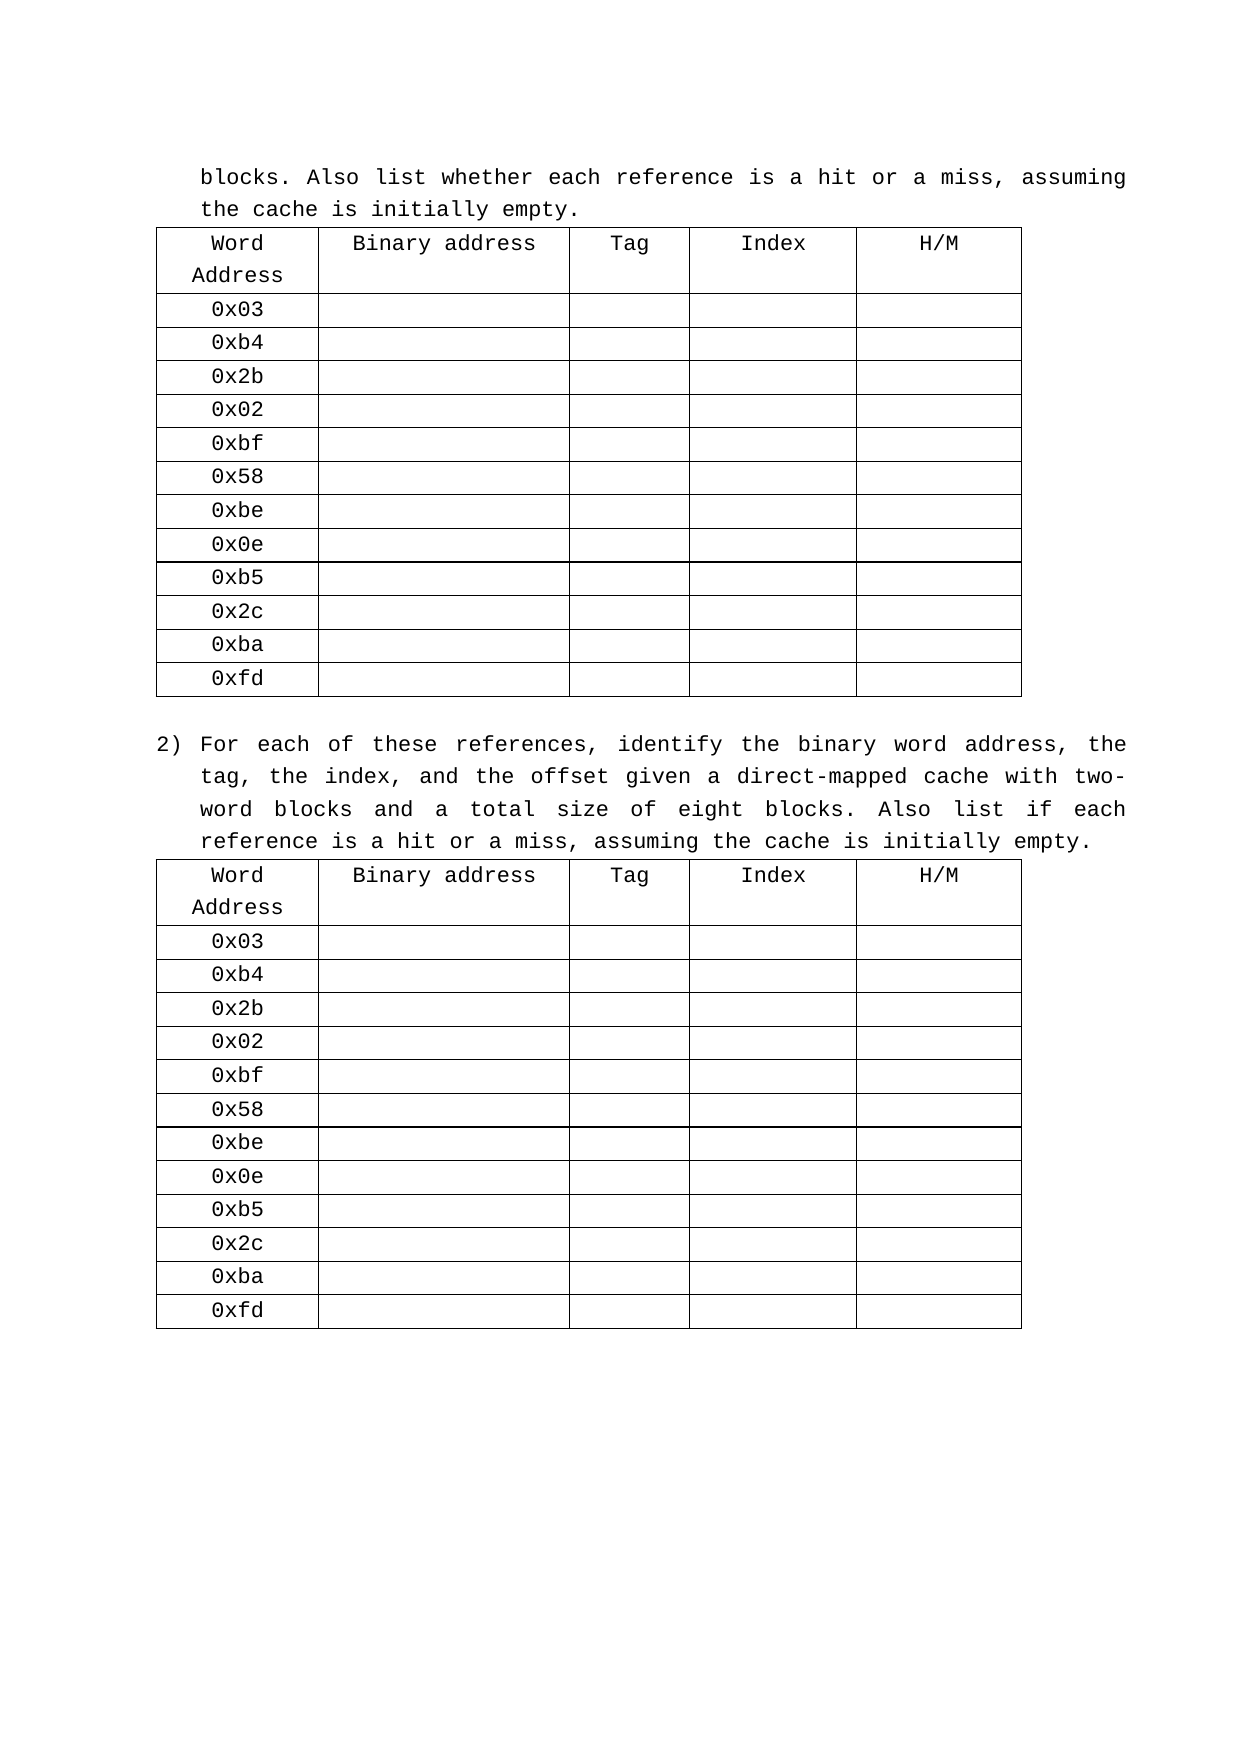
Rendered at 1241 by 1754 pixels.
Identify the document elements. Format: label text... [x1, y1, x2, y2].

table_cell [690, 630, 856, 662]
table_cell [319, 1262, 569, 1294]
table_cell 0xfd [157, 1295, 318, 1328]
table_cell [857, 1094, 1021, 1126]
table_cell 0xb4 [157, 328, 318, 360]
table_cell [690, 926, 856, 959]
table_cell [319, 630, 569, 662]
table_cell 0xba [157, 630, 318, 662]
table_cell [319, 926, 569, 959]
table_cell [319, 1094, 569, 1126]
table_cell 0xb4 [157, 960, 318, 992]
table_cell 0xba [157, 1262, 318, 1294]
table_cell [690, 1094, 856, 1126]
table_cell [570, 462, 689, 494]
table_cell [690, 1295, 856, 1328]
table_cell [690, 395, 856, 427]
table_cell [690, 1228, 856, 1261]
table_cell 0xfd [157, 663, 318, 696]
table_cell [319, 1195, 569, 1227]
table_cell [570, 395, 689, 427]
table_cell [690, 462, 856, 494]
table_cell [570, 630, 689, 662]
table_cell 0x02 [157, 1027, 318, 1059]
table_cell 0x2c [157, 596, 318, 628]
table_cell [690, 1060, 856, 1093]
table_cell 0x03 [157, 926, 318, 959]
table_cell [570, 1128, 689, 1160]
table_cell [857, 328, 1021, 360]
table_cell [319, 361, 569, 394]
table_cell [570, 1060, 689, 1093]
table_cell 0x0e [157, 1161, 318, 1193]
table_cell 0x58 [157, 1094, 318, 1126]
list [156, 162, 1128, 227]
table_cell 0x2c [157, 1228, 318, 1261]
table_header Binary address [319, 228, 569, 293]
table_cell [319, 1161, 569, 1193]
table_cell 0xbf [157, 1060, 318, 1093]
table_cell [570, 361, 689, 394]
table_cell [570, 663, 689, 696]
table_cell [857, 926, 1021, 959]
table_cell [319, 395, 569, 427]
table_cell 0xb5 [157, 1195, 318, 1227]
table_cell [319, 596, 569, 628]
table_cell [690, 529, 856, 561]
table_cell 0xbe [157, 495, 318, 528]
table_header Index [690, 860, 856, 925]
table_cell [319, 993, 569, 1026]
table_header Tag [570, 860, 689, 925]
table_cell [319, 1027, 569, 1059]
table_cell [857, 993, 1021, 1026]
table_cell [857, 529, 1021, 561]
table_cell 0x02 [157, 395, 318, 427]
table_cell [857, 428, 1021, 461]
table_cell [570, 960, 689, 992]
table_cell [319, 960, 569, 992]
table_cell [690, 294, 856, 327]
table_cell [857, 495, 1021, 528]
list For each of these references, identify the binary word address, the tag, the index, and the offset given a direct-mapped cache with two-word blocks and a total size of eight blocks. Also list if each reference is a hit or a miss, assuming the cache is initially empty. [156, 729, 1128, 859]
table_header Word Address [157, 228, 318, 293]
table_cell [857, 596, 1021, 628]
table_cell [319, 495, 569, 528]
table_cell [857, 663, 1021, 696]
table_cell [570, 294, 689, 327]
table_cell [857, 294, 1021, 327]
table_cell [570, 1295, 689, 1328]
table_cell 0x03 [157, 294, 318, 327]
table_cell [319, 462, 569, 494]
table_cell [570, 328, 689, 360]
table_cell [690, 428, 856, 461]
table_header H/M [857, 860, 1021, 925]
table_cell [690, 361, 856, 394]
table_cell [690, 1262, 856, 1294]
table_cell [857, 1060, 1021, 1093]
table_cell [690, 1161, 856, 1193]
table_cell 0xbe [157, 1128, 318, 1160]
table_cell [857, 1228, 1021, 1261]
table_cell [690, 495, 856, 528]
table_cell [857, 960, 1021, 992]
table_cell [319, 663, 569, 696]
table_cell [690, 328, 856, 360]
table_cell [570, 1094, 689, 1126]
table_cell [319, 1228, 569, 1261]
table_cell 0xbf [157, 428, 318, 461]
table_cell [857, 1295, 1021, 1328]
table_cell [690, 596, 856, 628]
table_cell [690, 563, 856, 595]
table_cell 0x58 [157, 462, 318, 494]
table_cell [570, 428, 689, 461]
table_cell [570, 563, 689, 595]
table_cell [690, 1128, 856, 1160]
table_cell [857, 1027, 1021, 1059]
table_cell [570, 596, 689, 628]
table_cell [319, 1128, 569, 1160]
table_cell [857, 1128, 1021, 1160]
table_cell [690, 663, 856, 696]
table_cell [570, 1195, 689, 1227]
table_cell [319, 428, 569, 461]
table_cell [570, 926, 689, 959]
table_header H/M [857, 228, 1021, 293]
table_cell 0x2b [157, 361, 318, 394]
table_header Word Address [157, 860, 318, 925]
table_cell [690, 1195, 856, 1227]
table_cell [690, 960, 856, 992]
table_cell [570, 1228, 689, 1261]
table_cell [570, 993, 689, 1026]
table_cell [857, 395, 1021, 427]
table_cell 0x2b [157, 993, 318, 1026]
table_cell [319, 563, 569, 595]
table_cell [319, 328, 569, 360]
table_cell [570, 529, 689, 561]
table_header Index [690, 228, 856, 293]
table_cell [857, 1161, 1021, 1193]
table_cell [319, 1060, 569, 1093]
table_cell [319, 529, 569, 561]
table_cell [570, 495, 689, 528]
table_cell [570, 1262, 689, 1294]
table_cell [690, 993, 856, 1026]
table_cell 0xb5 [157, 563, 318, 595]
table_cell [570, 1027, 689, 1059]
table_cell [319, 1295, 569, 1328]
table_header Tag [570, 228, 689, 293]
table_cell [857, 1195, 1021, 1227]
table_cell [570, 1161, 689, 1193]
table_cell [857, 563, 1021, 595]
table_cell [857, 361, 1021, 394]
table_header Binary address [319, 860, 569, 925]
table_cell [690, 1027, 856, 1059]
table_cell [857, 630, 1021, 662]
table_cell 0x0e [157, 529, 318, 561]
table_cell [857, 462, 1021, 494]
table_cell [319, 294, 569, 327]
table_cell [857, 1262, 1021, 1294]
